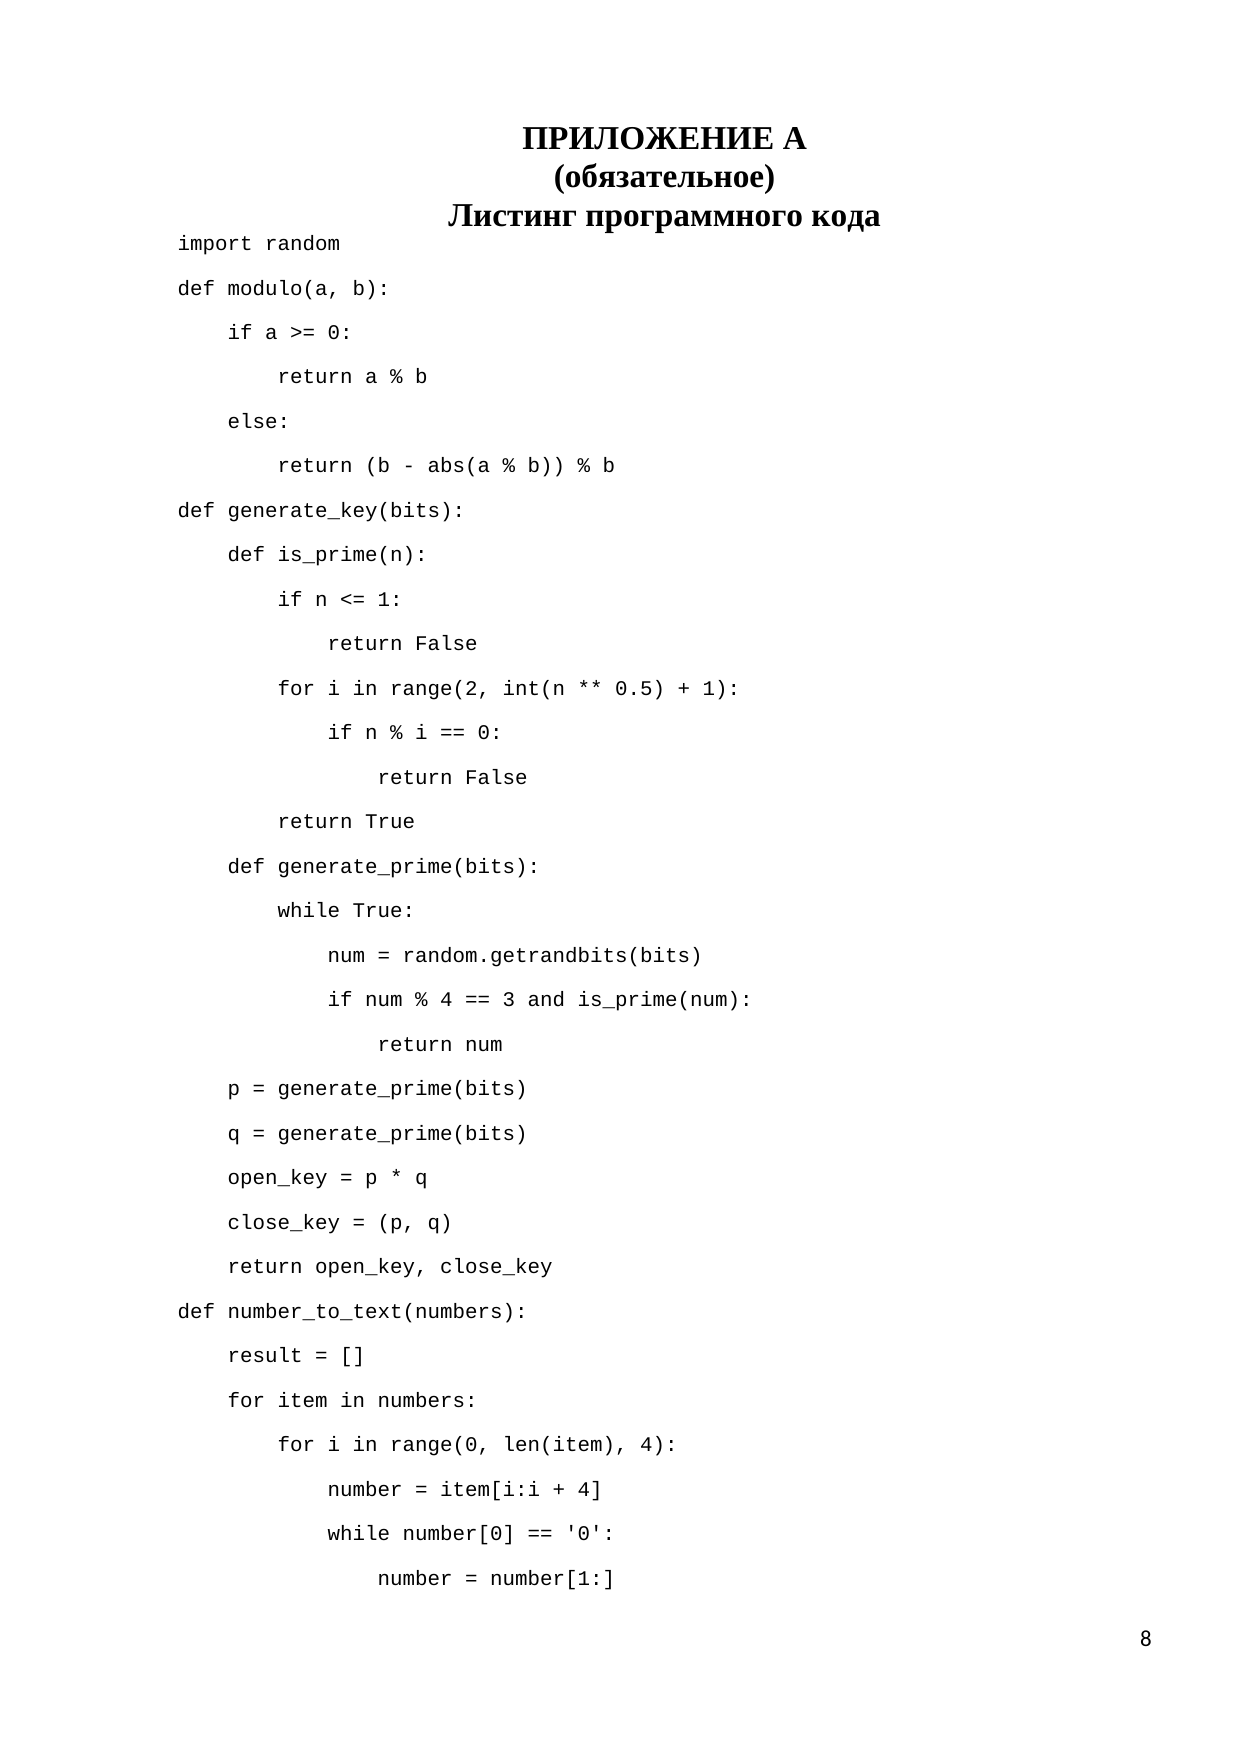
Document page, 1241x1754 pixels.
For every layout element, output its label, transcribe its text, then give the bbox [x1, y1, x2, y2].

text if a >= 0: [177, 322, 1152, 346]
text for item in numbers: [177, 1389, 1152, 1413]
text for i in range(0, len(item), 4): [177, 1434, 1152, 1458]
text close_key = (p, q) [177, 1212, 1152, 1235]
text def number_to_text(numbers): [177, 1301, 1152, 1324]
text p = generate_prime(bits) [177, 1078, 1152, 1102]
text while number[0] == '0': [177, 1523, 1152, 1547]
text for i in range(2, int(n ** 0.5) + 1): [177, 678, 1152, 702]
text def generate_prime(bits): [177, 856, 1152, 879]
text q = generate_prime(bits) [177, 1123, 1152, 1146]
text else: [177, 411, 1152, 435]
text import random [177, 233, 1152, 257]
text return (b - abs(a % b)) % b [177, 456, 1152, 479]
text return False [177, 633, 1152, 657]
text open_key = p * q [177, 1167, 1152, 1191]
text return num [177, 1034, 1152, 1057]
text num = random.getrandbits(bits) [177, 945, 1152, 968]
subtitle ПРИЛОЖЕНИЕ А [177, 118, 1152, 156]
text number = item[i:i + 4] [177, 1478, 1152, 1502]
text while True: [177, 900, 1152, 924]
text def is_prime(n): [177, 544, 1152, 568]
text if n % i == 0: [177, 722, 1152, 746]
text if n <= 1: [177, 589, 1152, 613]
subtitle Листинг программного кода [177, 195, 1152, 233]
text return False [177, 767, 1152, 791]
text result = [] [177, 1345, 1152, 1369]
text number = number[1:] [177, 1567, 1152, 1591]
subtitle (обязательное) [177, 156, 1152, 195]
text if num % 4 == 3 and is_prime(num): [177, 989, 1152, 1013]
text return a % b [177, 367, 1152, 390]
text def modulo(a, b): [177, 278, 1152, 301]
text return True [177, 811, 1152, 835]
text return open_key, close_key [177, 1256, 1152, 1280]
text def generate_key(bits): [177, 500, 1152, 524]
